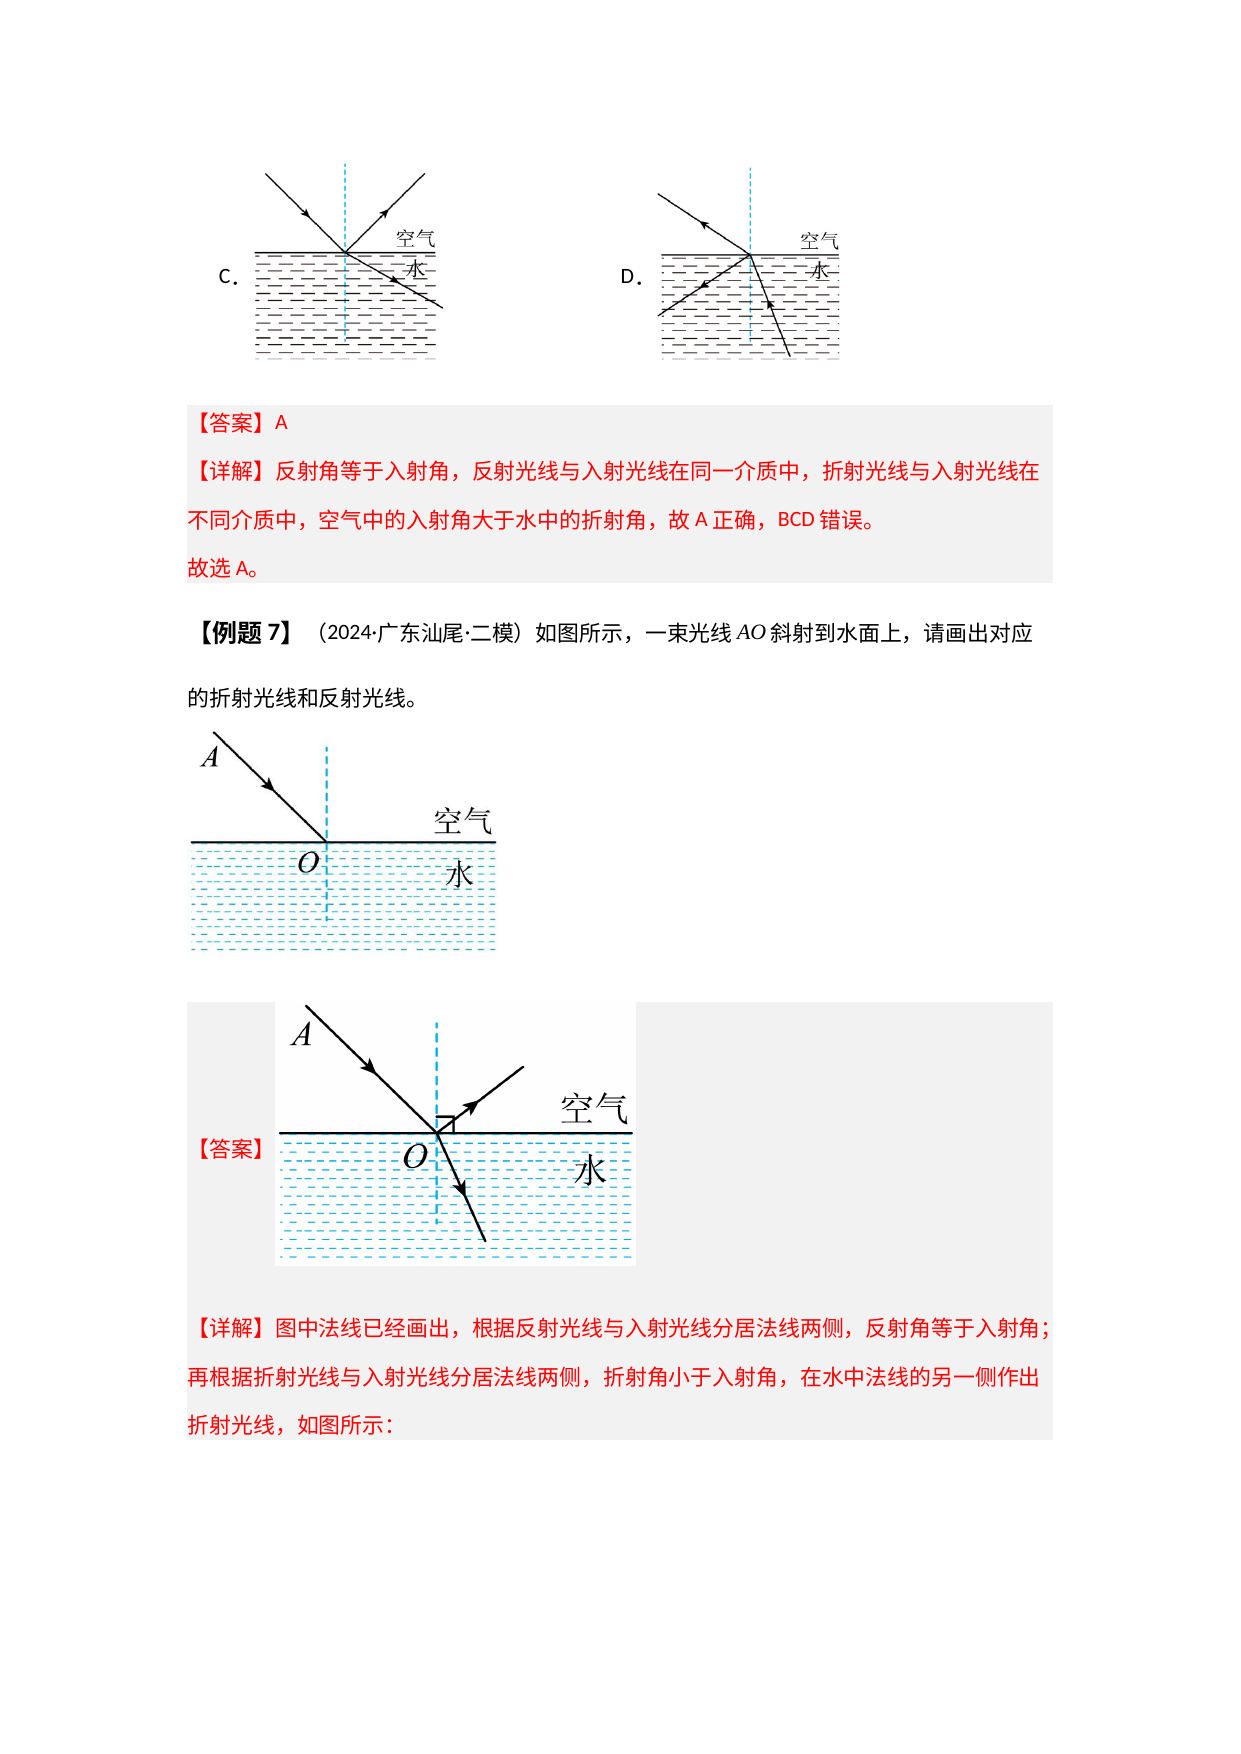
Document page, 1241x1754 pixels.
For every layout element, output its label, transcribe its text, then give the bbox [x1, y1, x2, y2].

picture [655, 165, 841, 361]
picture [187, 728, 499, 957]
text 故选A。 [187, 551, 1053, 583]
text 【答案】A [187, 405, 1053, 438]
picture [252, 162, 445, 361]
text 【详解】图中法线已经画出，根据反射光线与入射光线分居法线两侧，反射角等于入射角；再根据折射光线与入射光线分居法线两侧，折射角小于入射角，在水中法线的另一侧作出折射光线，如图所示： [187, 1310, 1053, 1440]
text 【详解】反射角等于入射角，反射光线与入射光线在同一介质中，折射光线与入射光线在不同介质中，空气中的入射角大于水中的折射角，故A正确，BCD错误。 [187, 454, 1053, 535]
picture [275, 1002, 636, 1266]
text 【例题7】（2024·广东汕尾·二模）如图所示，一束光线AO斜射到水面上，请画出对应的折射光线和反射光线。 [187, 599, 1053, 713]
